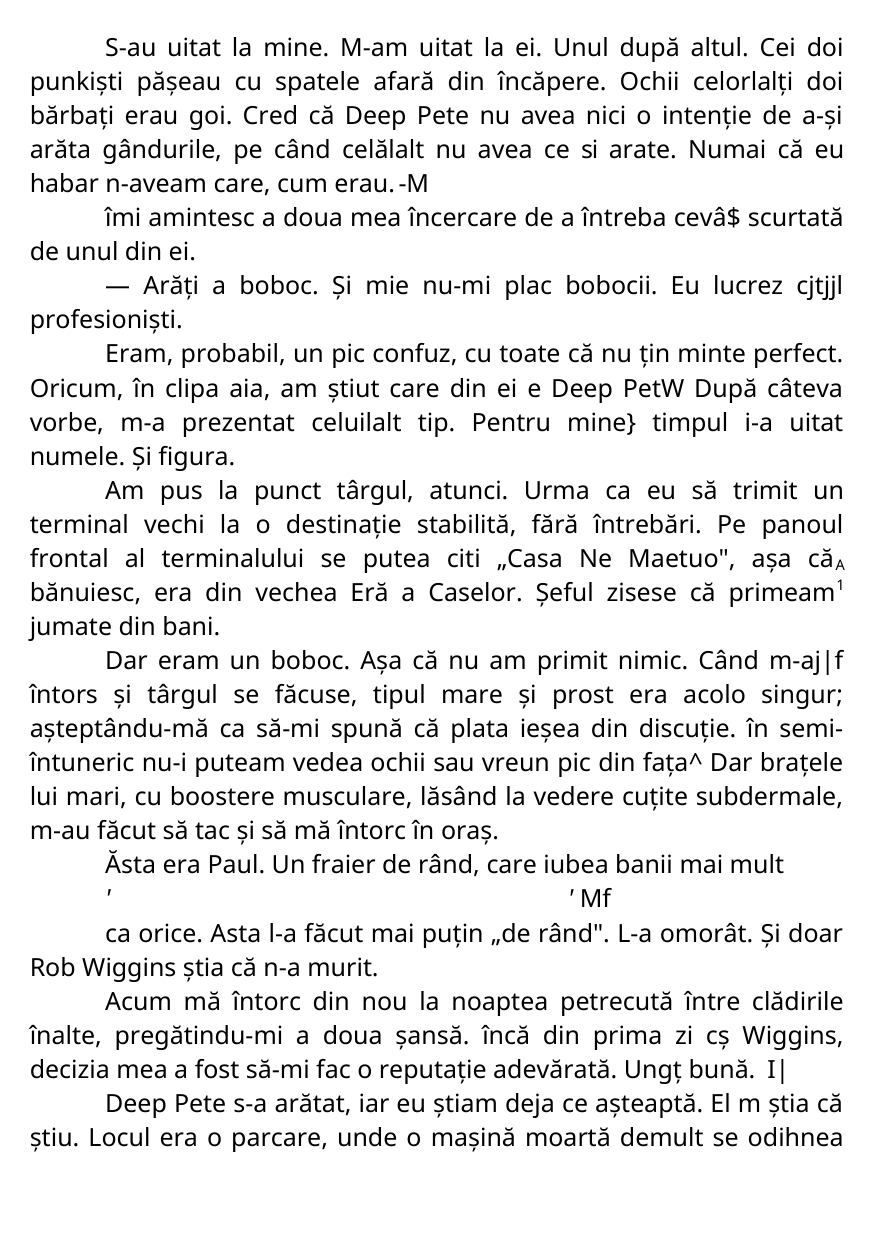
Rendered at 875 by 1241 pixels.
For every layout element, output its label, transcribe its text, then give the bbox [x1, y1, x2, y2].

text îmi amintesc a doua mea încercare de a întreba cevâ$ scurtată de unul din ei. [29, 200, 844, 268]
text ca orice. Asta l-a făcut mai puţin „de rând". L-a omorât. Şi doar Rob Wiggins ştia că n-a murit. [29, 915, 844, 983]
text Dar eram un boboc. Aşa că nu am primit nimic. Când m-aj|f întors şi târgul se făcuse, tipul mare şi prost era acolo singur; aşteptându-mă ca să-mi spună că plata ieşea din discuţie. în semi-întuneric nu-i puteam vedea ochii sau vreun pic din faţa^ Dar braţele lui mari, cu boostere musculare, lăsând la vedere cuţite subdermale, m-au făcut să tac şi să mă întorc în oraş. [29, 643, 844, 847]
text Ăsta era Paul. Un fraier de rând, care iubea banii mai mult [29, 847, 844, 881]
text Am pus la punct târgul, atunci. Urma ca eu să trimit un terminal vechi la o destinaţie stabilită, fără întrebări. Pe panoul frontal al terminalului se putea citi „Casa Ne Maetuo", aşa căA bănuiesc, era din vechea Eră a Caselor. Şeful zisese că primeam1 jumate din bani. [29, 472, 844, 643]
text Eram, probabil, un pic confuz, cu toate că nu ţin minte perfect. Oricum, în clipa aia, am ştiut care din ei e Deep PetW După câteva vorbe, m-a prezentat celuilalt tip. Pentru mine} timpul i-a uitat numele. Şi figura. [29, 336, 844, 472]
text — Arăţi a boboc. Şi mie nu-mi plac bobocii. Eu lucrez cjtjjl profesionişti. [29, 268, 844, 336]
text ' ' Mf [29, 881, 844, 915]
text Acum mă întorc din nou la noaptea petrecută între clădirile înalte, pregătindu-mi a doua şansă. încă din prima zi cş Wiggins, decizia mea a fost să-mi fac o reputaţie adevărată. Ungţ bună. I| [29, 983, 844, 1086]
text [29, 1086, 844, 1154]
text S-au uitat la mine. M-am uitat la ei. Unul după altul. Cei doi punkişti păşeau cu spatele afară din încăpere. Ochii celorlalţi doi bărbaţi erau goi. Cred că Deep Pete nu avea nici o intenţie de a-şi arăta gândurile, pe când celălalt nu avea ce si arate. Numai că eu habar n-aveam care, cum erau. -M [29, 29, 844, 200]
